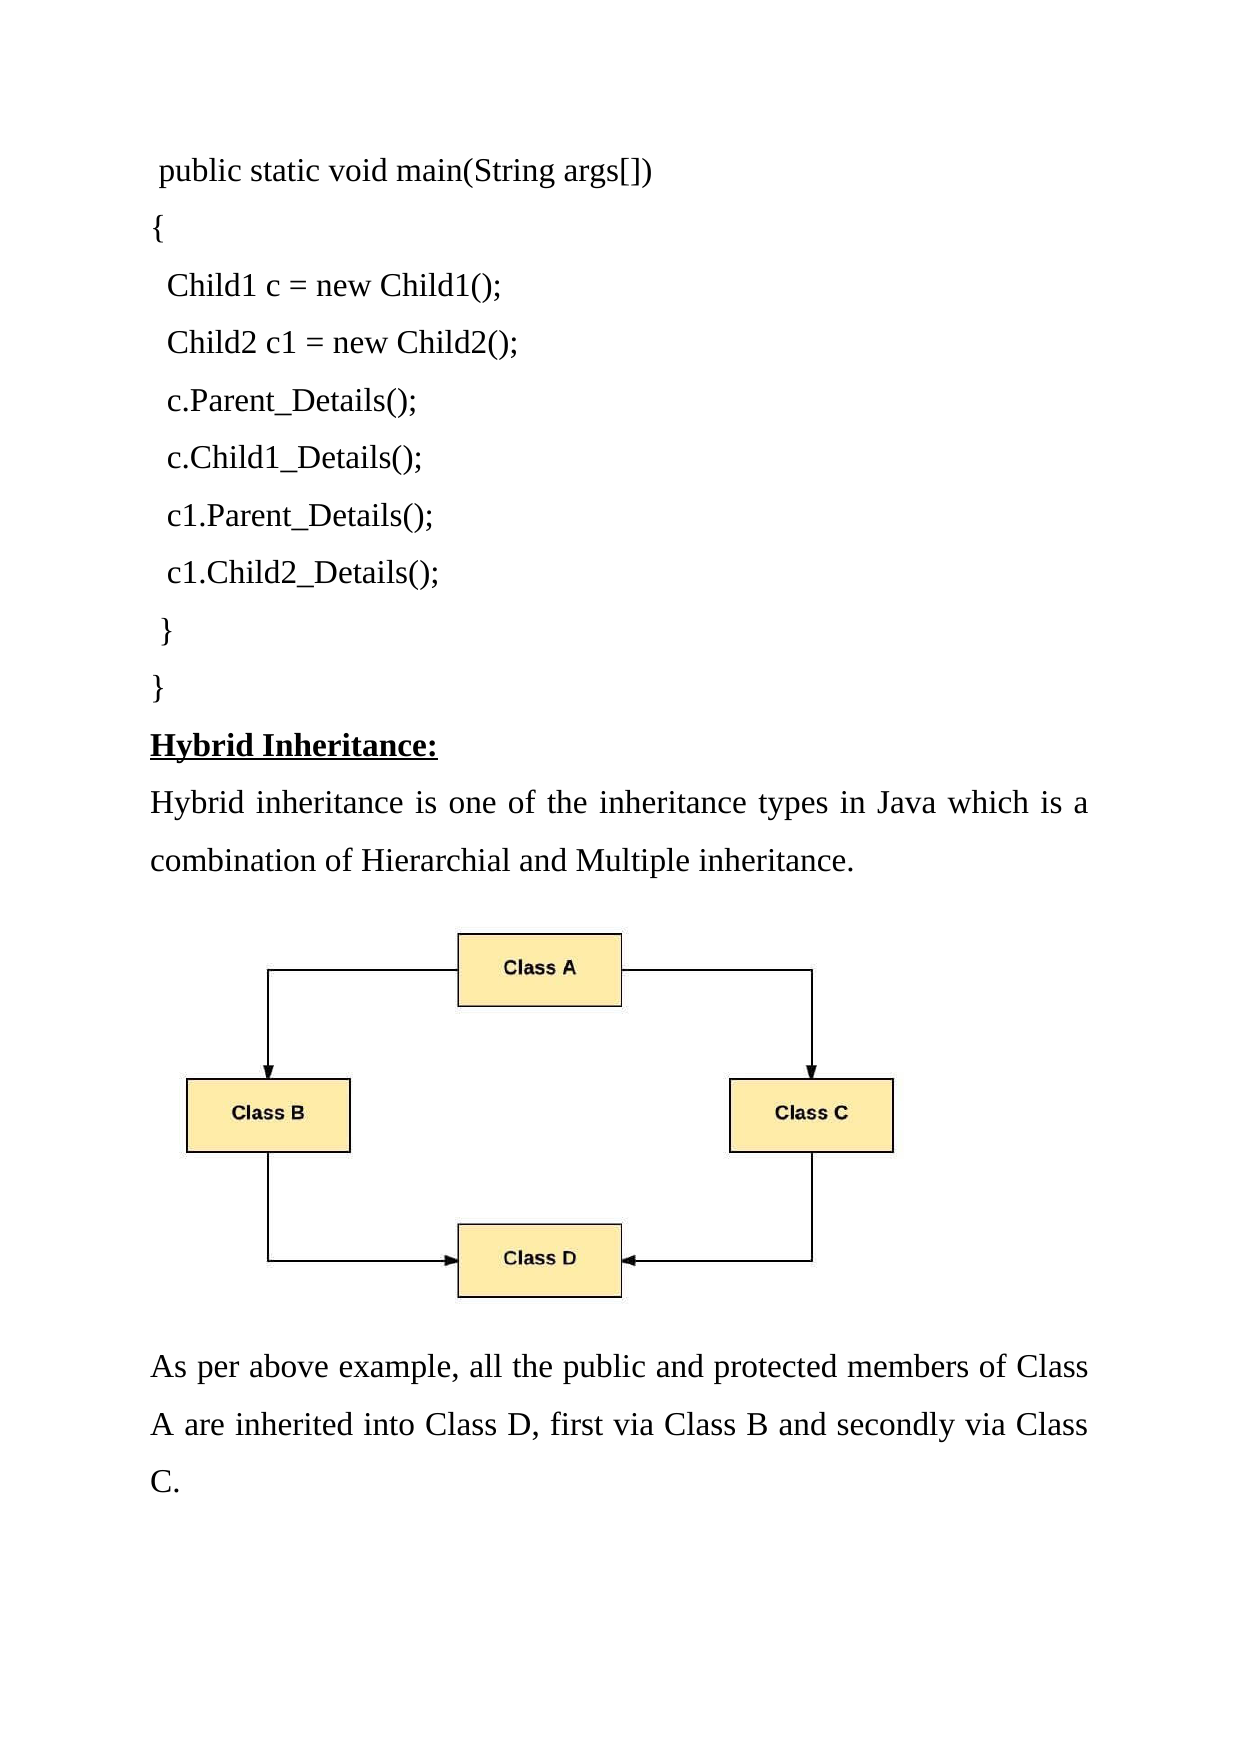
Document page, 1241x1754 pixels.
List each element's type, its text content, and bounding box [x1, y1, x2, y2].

text { [150, 207, 1090, 246]
picture [150, 897, 929, 1333]
text c1.Child2_Details(); [150, 552, 1090, 591]
text } [150, 667, 1090, 706]
text Hybrid inheritance is one of the inheritance types in Java which is a combination of Hierarchial and Multiple inheritance. [150, 782, 1090, 878]
text c.Parent_Details(); [150, 380, 1090, 418]
text Child2 c1 = new Child2(); [150, 322, 1090, 361]
text c.Child1_Details(); [150, 437, 1090, 476]
subtitle Hybrid Inheritance: [150, 725, 1090, 763]
text As per above example, all the public and protected members of Class A are inherited into Class D, first via Class B and secondly via Class C. [150, 1347, 1090, 1500]
text c1.Parent_Details(); [150, 495, 1090, 533]
text } [150, 610, 1090, 648]
text Child1 c = new Child1(); [150, 265, 1090, 303]
text public static void main(String args[]) [150, 150, 1090, 188]
